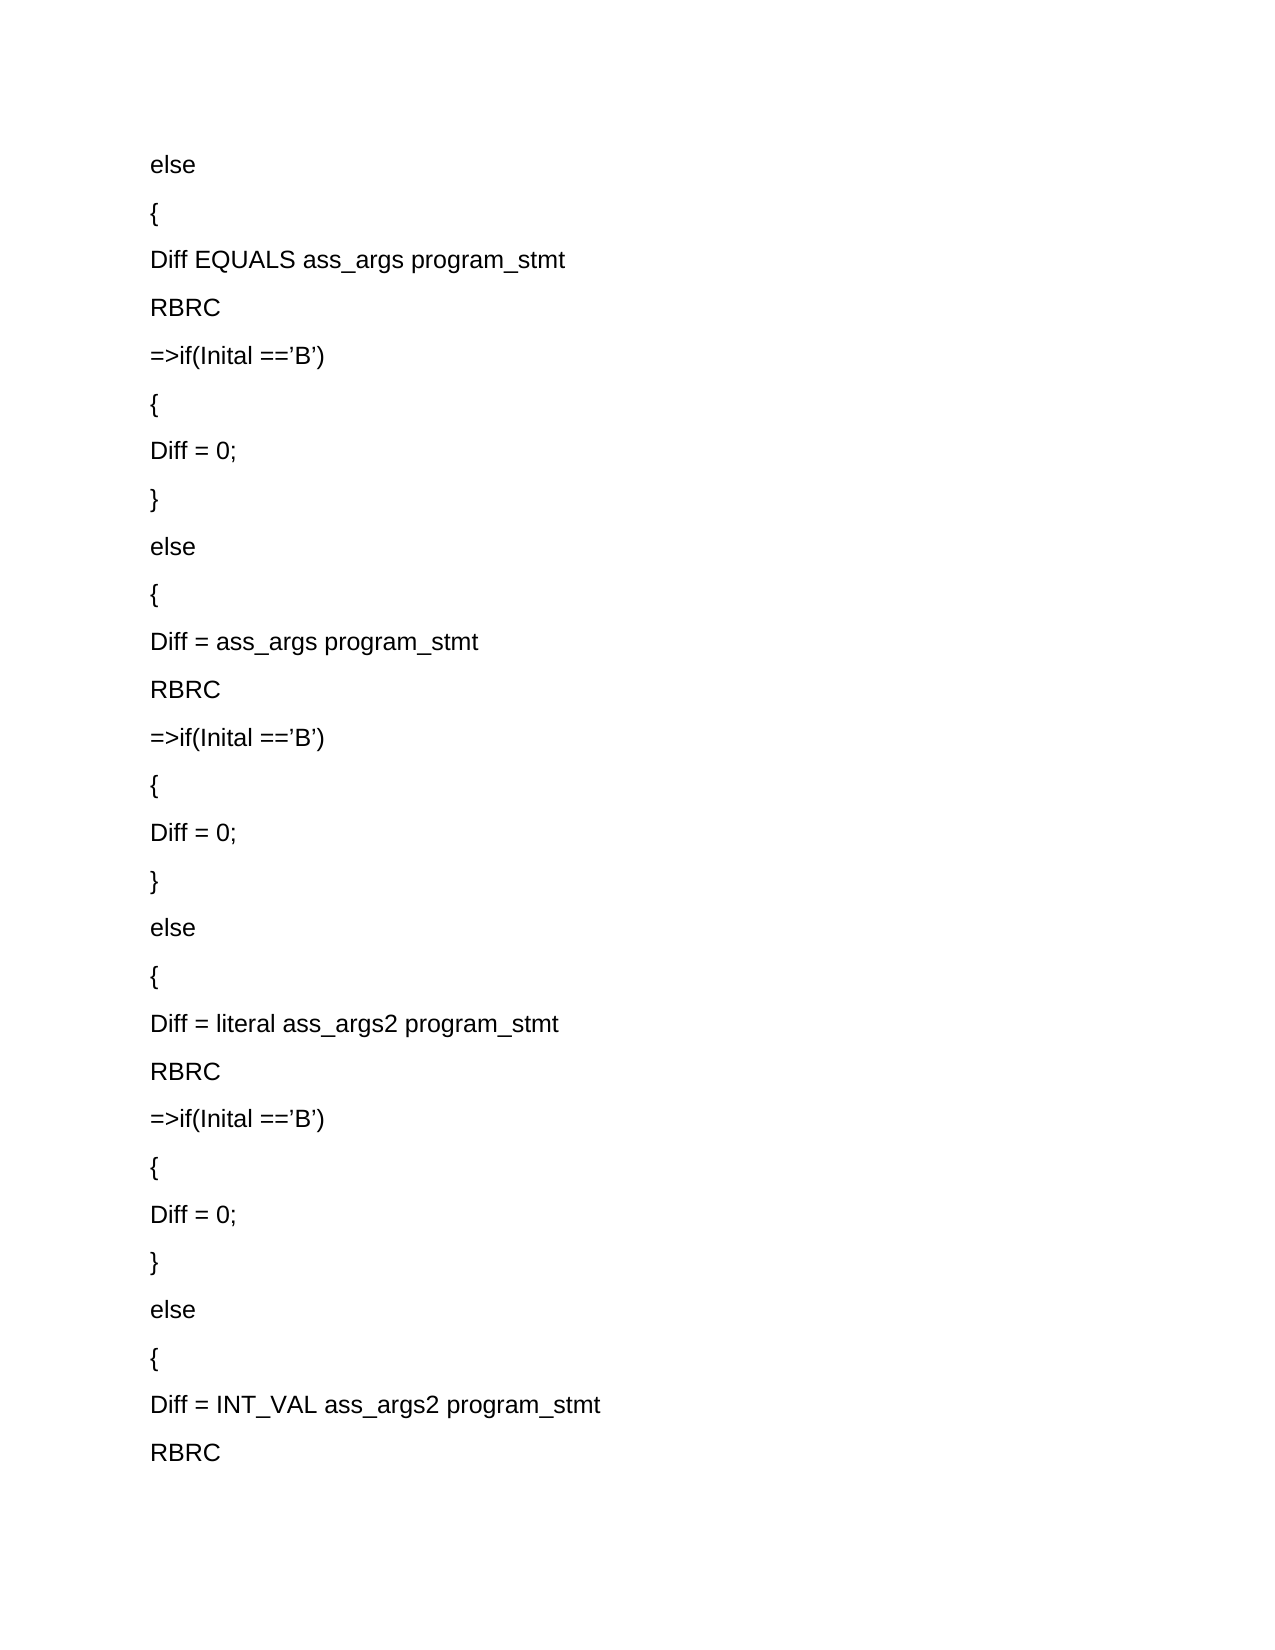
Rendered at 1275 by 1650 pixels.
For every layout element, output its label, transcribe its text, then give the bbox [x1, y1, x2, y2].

text =>if(Inital ==’B’) [150, 1104, 1125, 1133]
text else [150, 532, 1125, 560]
text Diff EQUALS ass_args program_stmt [150, 245, 1125, 274]
text RBRC [150, 1056, 1125, 1085]
text RBRC [150, 293, 1125, 322]
text Diff = literal ass_args2 program_stmt [150, 1009, 1125, 1037]
text =>if(Inital ==’B’) [150, 341, 1125, 369]
text RBRC [150, 1438, 1125, 1467]
text { [150, 388, 1125, 417]
text Diff = 0; [150, 818, 1125, 847]
text } [150, 484, 1125, 513]
text RBRC [150, 675, 1125, 703]
text Diff = INT_VAL ass_args2 program_stmt [150, 1390, 1125, 1419]
text { [150, 1343, 1125, 1371]
text else [150, 913, 1125, 942]
text =>if(Inital ==’B’) [150, 722, 1125, 751]
text } [150, 1247, 1125, 1276]
text { [150, 579, 1125, 608]
text Diff = ass_args program_stmt [150, 627, 1125, 656]
text { [150, 1152, 1125, 1181]
text Diff = 0; [150, 1199, 1125, 1228]
text Diff = 0; [150, 436, 1125, 465]
text else [150, 1295, 1125, 1324]
text else [150, 150, 1125, 179]
text { [150, 770, 1125, 799]
text { [150, 961, 1125, 990]
text { [150, 198, 1125, 226]
text } [150, 866, 1125, 894]
